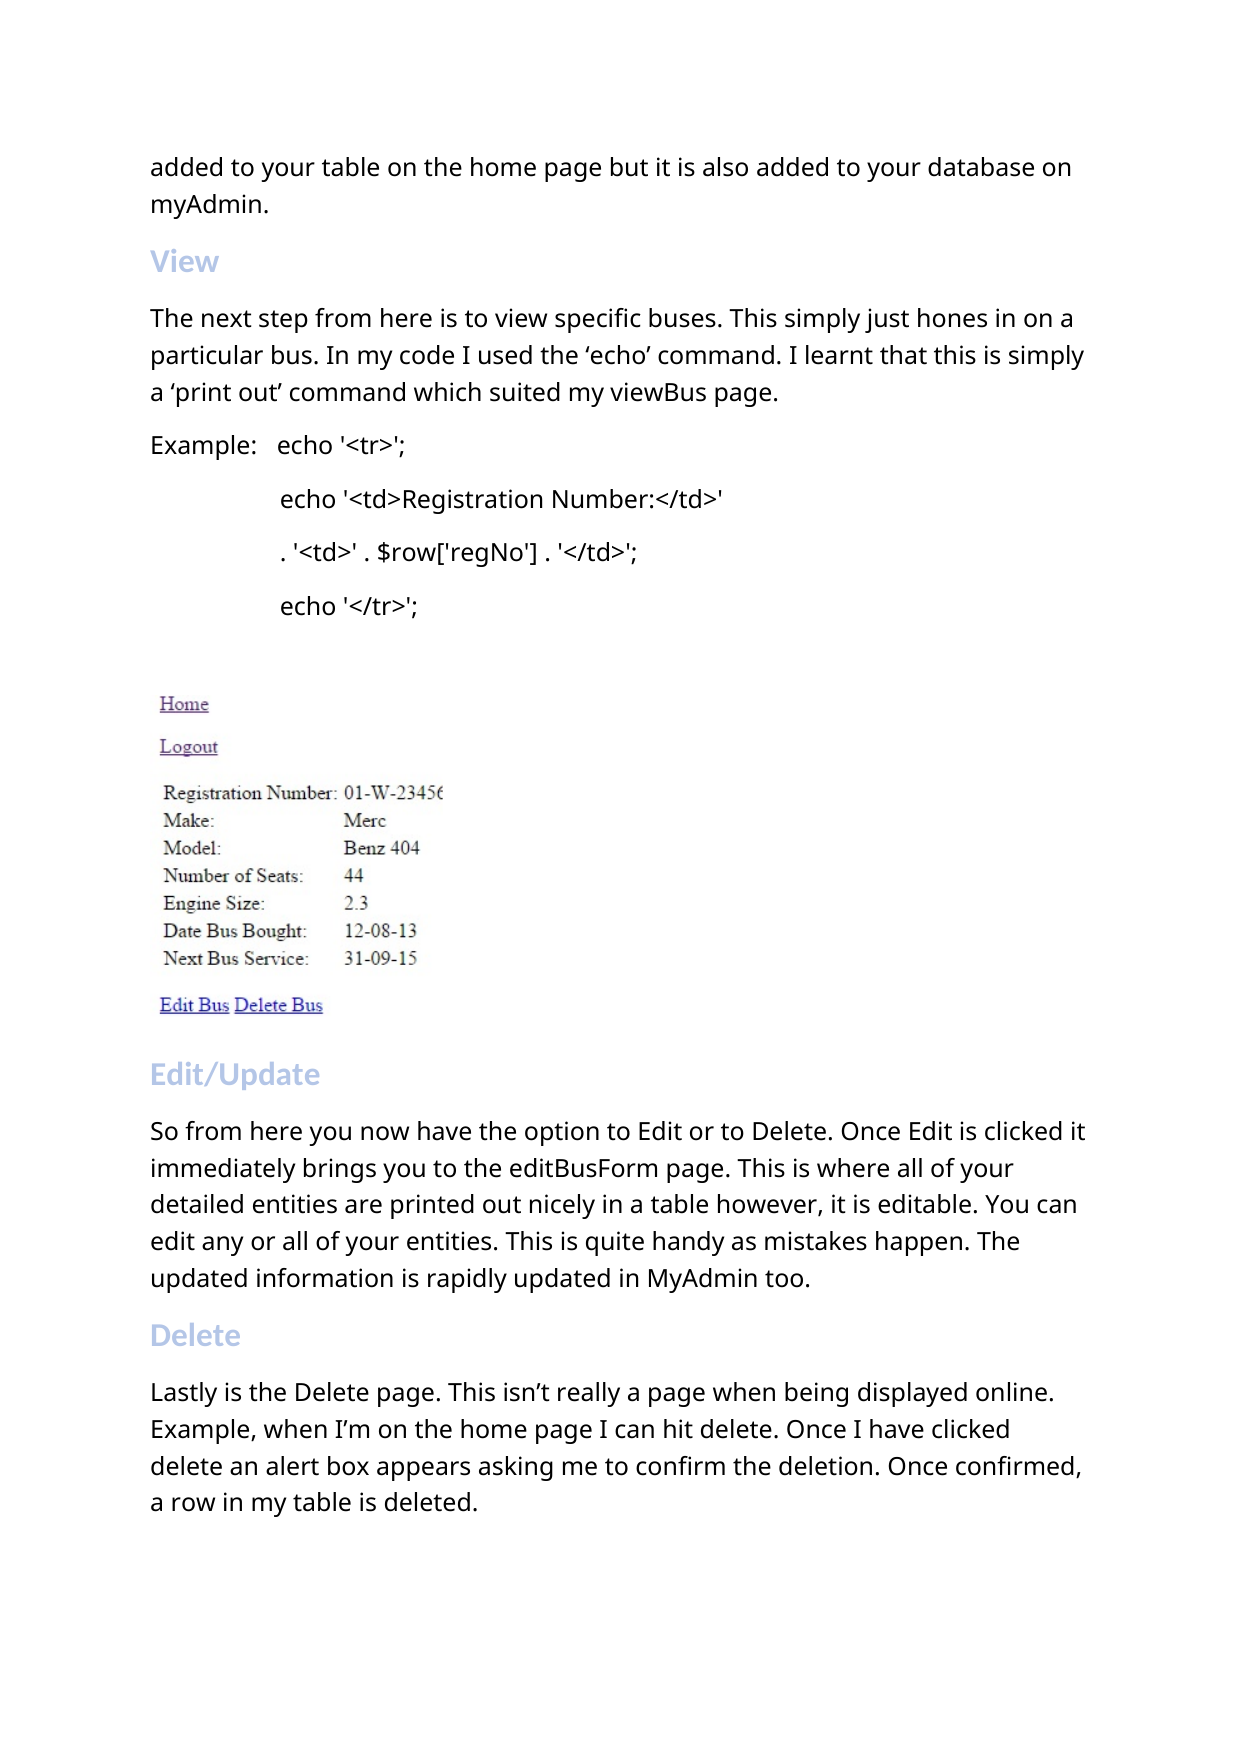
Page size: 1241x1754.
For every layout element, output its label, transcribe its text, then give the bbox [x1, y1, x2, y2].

text So from here you now have the option to Edit or to Delete. Once Edit is clicked it immediately brings you to the editBusForm page. This is where all of your detailed entities are printed out nicely in a table however, it is editable. You can edit any or all of your entities. This is quite handy as mistakes happen. The updated information is rapidly updated in MyAdmin too. [150, 1113, 1090, 1295]
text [150, 150, 1090, 221]
text Lastly is the Delete page. This isn’t really a page when being displayed online. Example, when I’m on the home page I can hit delete. Once I have clicked delete an alert box appears asking me to confirm the deletion. Once confirmed, a row in my table is deleted. [150, 1375, 1090, 1519]
text Example: echo '<tr>'; [150, 428, 1090, 462]
text echo '</tr>'; [150, 588, 1090, 622]
text . '<td>' . $row['regNo'] . '</td>'; [150, 535, 1090, 569]
text The next step from here is to view specific buses. This simply just hones in on a particular bus. In my code I used the ‘echo’ command. I learnt that this is simply a ‘print out’ command which suited my viewBus page. [150, 301, 1090, 408]
text Edit/Update [150, 1053, 1090, 1094]
text View [150, 240, 1090, 281]
picture [150, 695, 443, 1034]
text echo '<td>Registration Number:</td>' [150, 481, 1090, 515]
text Delete [150, 1314, 1090, 1355]
